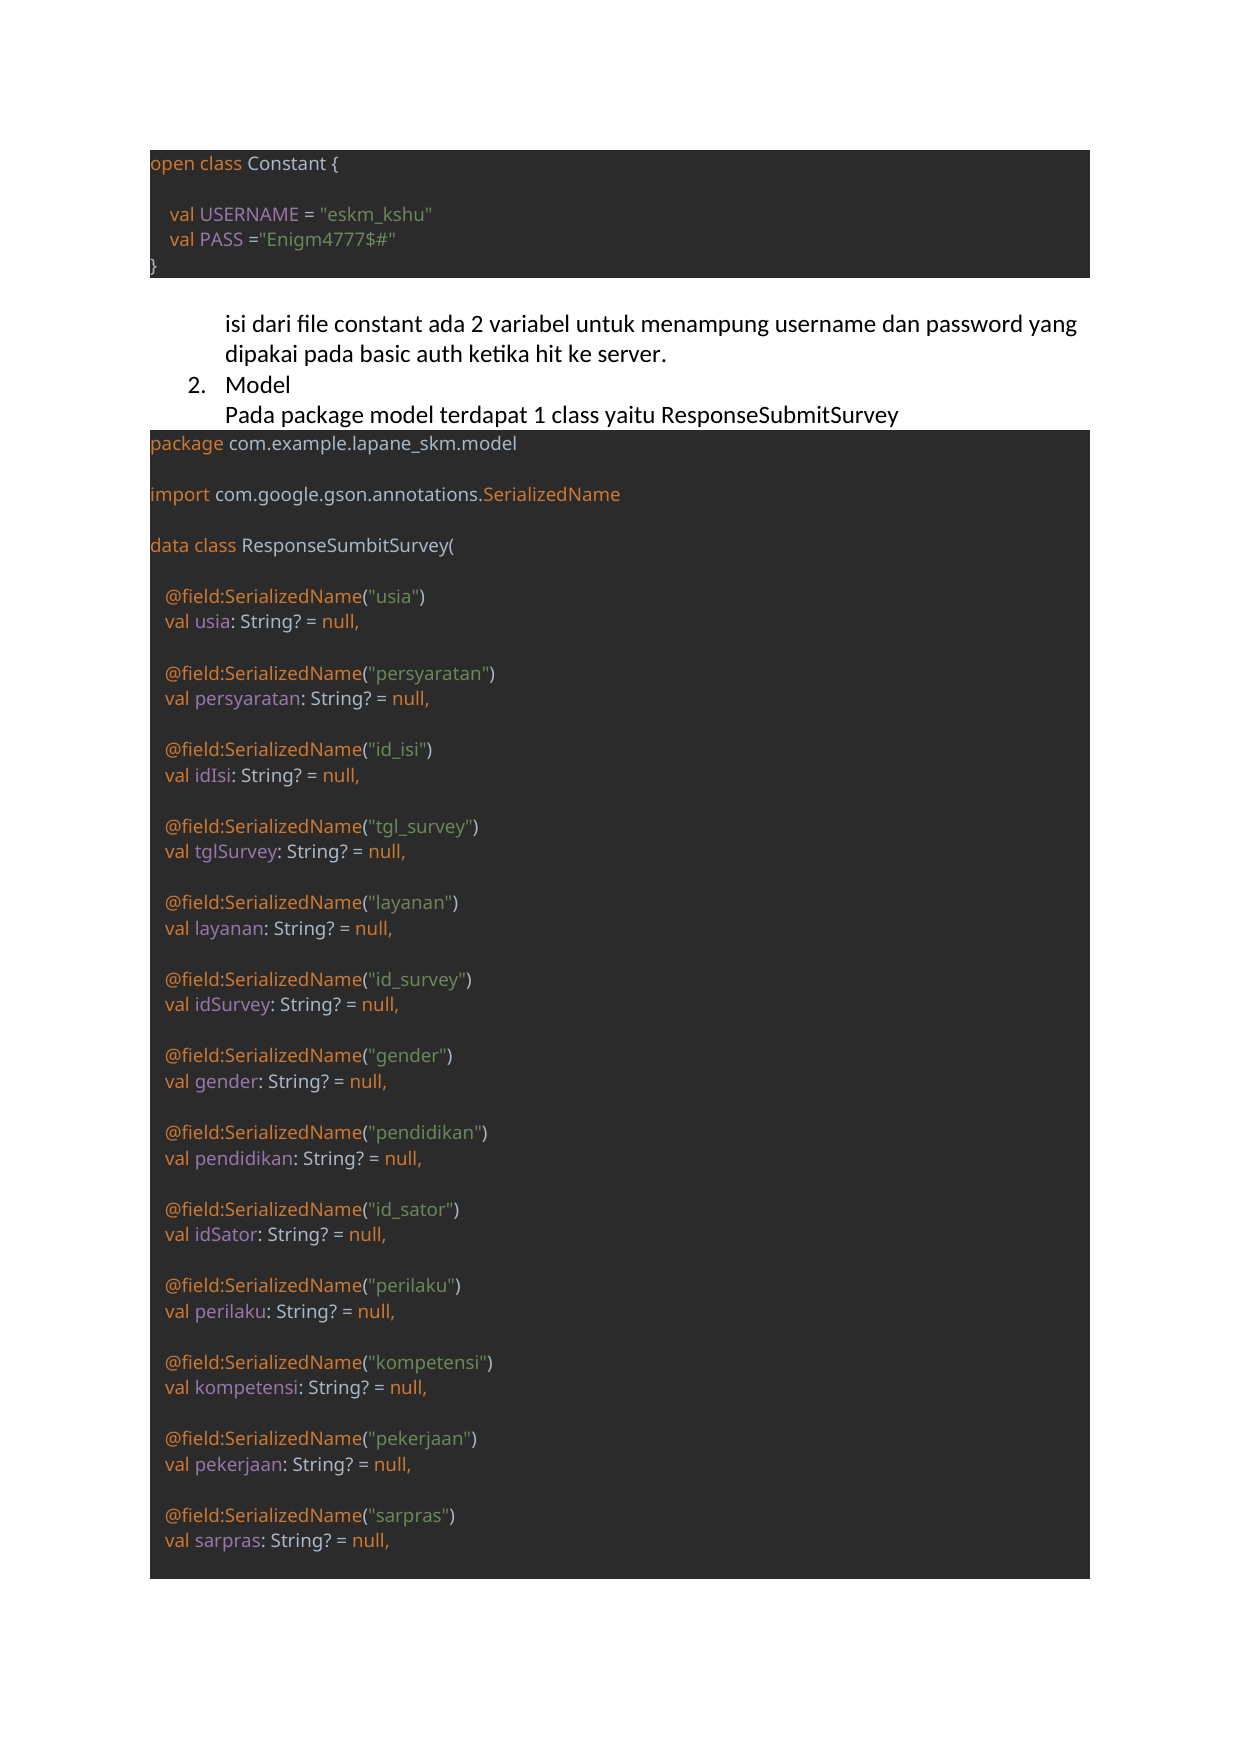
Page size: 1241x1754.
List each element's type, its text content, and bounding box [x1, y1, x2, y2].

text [150, 430, 1090, 1579]
list isi dari file constant ada 2 variabel untuk menampung username dan password yang dipakai pada basic auth ketika hit ke server. [225, 308, 1090, 369]
text open class Constant { val USERNAME = "eskm_kshu" val PASS ="Enigm4777$#" } [150, 150, 1090, 278]
list Pada package model terdapat 1 class yaitu ResponseSubmitSurvey [225, 400, 1090, 430]
list Model [187, 369, 1090, 400]
